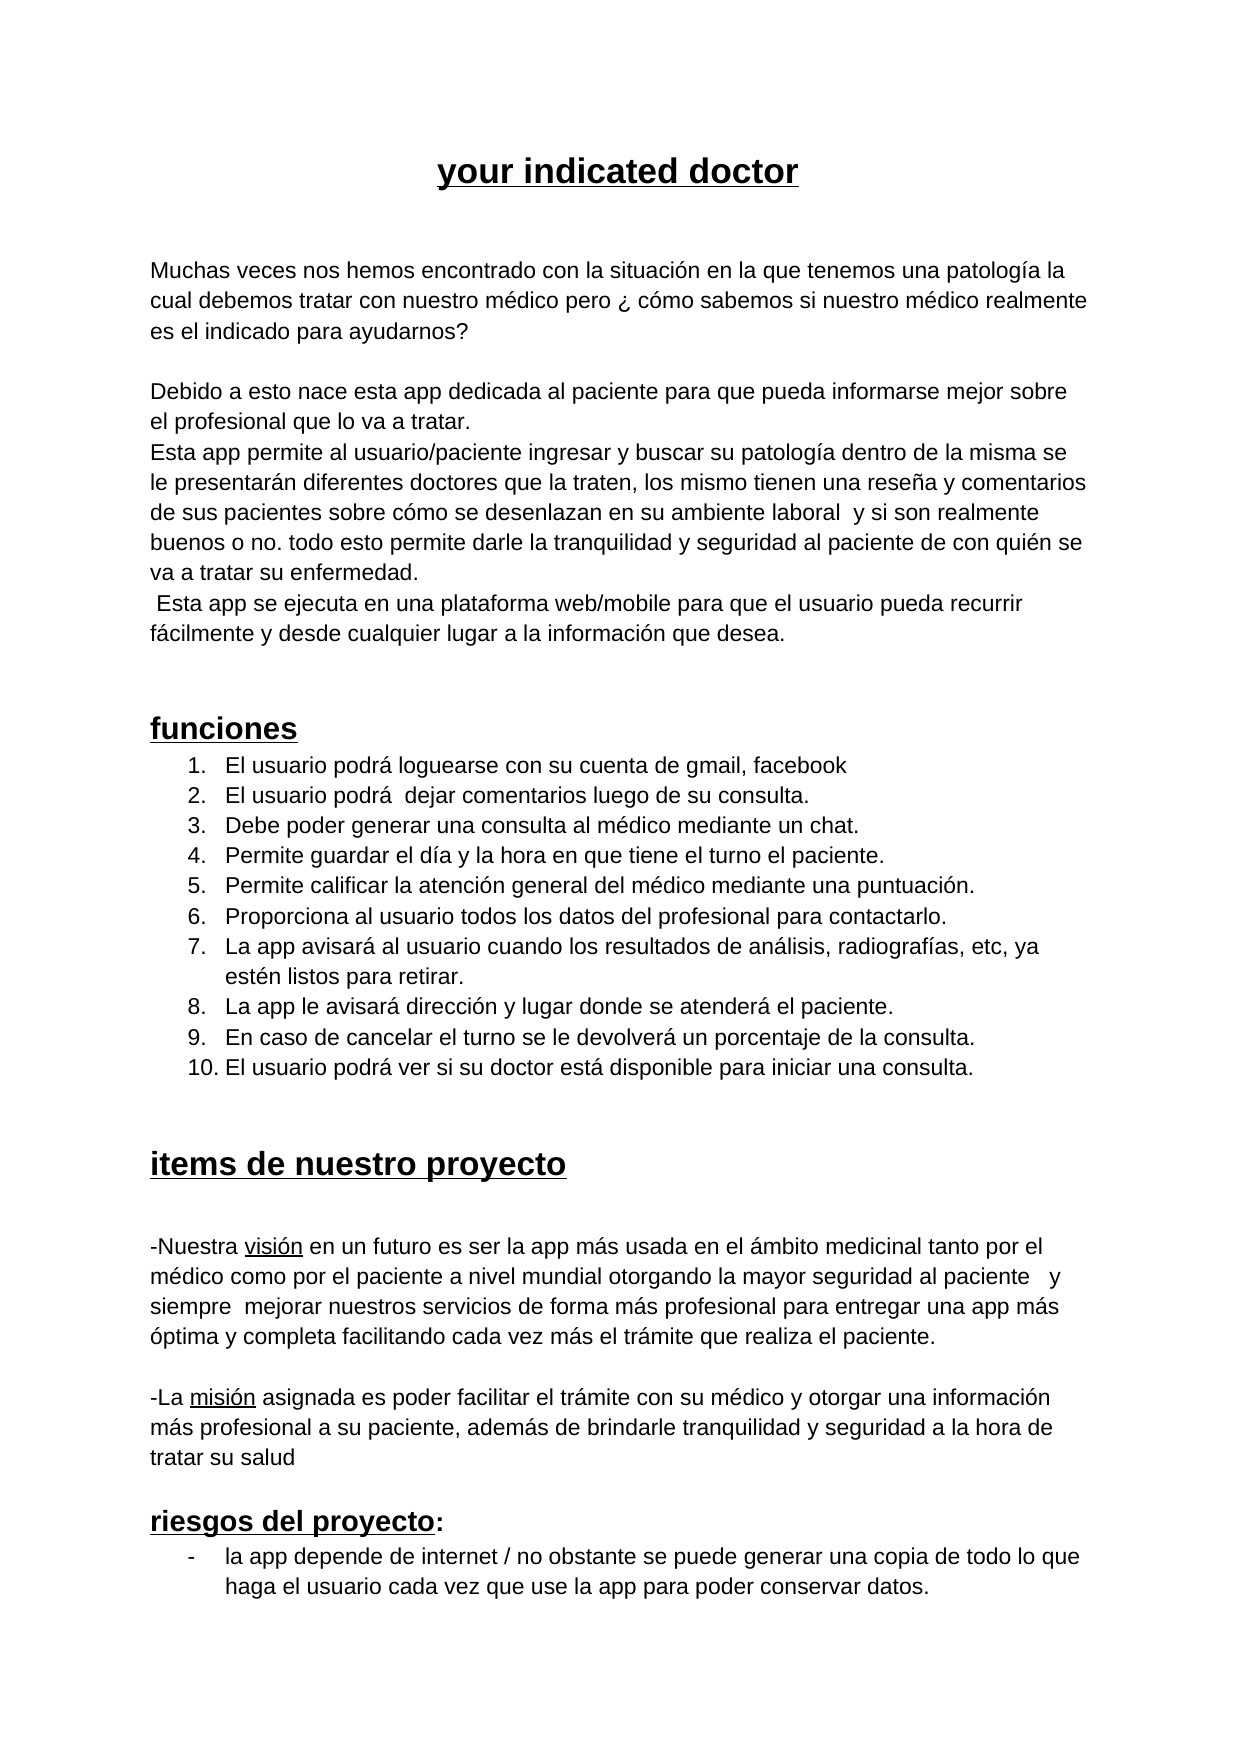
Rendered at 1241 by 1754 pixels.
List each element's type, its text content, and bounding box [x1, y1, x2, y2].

text -La misión asignada es poder facilitar el trámite con su médico y otorgar una información más profesional a su paciente, además de brindarle tranquilidad y seguridad a la hora de tratar su salud [150, 1384, 1090, 1470]
text -Nuestra visión en un futuro es ser la app más usada en el ámbito medicinal tanto por el médico como por el paciente a nivel mundial otorgando la mayor seguridad al paciente y siempre mejorar nuestros servicios de forma más profesional para entregar una app más óptima y completa facilitando cada vez más el trámite que realiza el paciente. [150, 1233, 1090, 1349]
text Esta app permite al usuario/paciente ingresar y buscar su patología dentro de la misma se le presentarán diferentes doctores que la traten, los mismo tienen una reseña y comentarios de sus pacientes sobre cómo se desenlazan en su ambiente laboral y si son realmente buenos o no. todo esto permite darle la tranquilidad y seguridad al paciente de con quién se va a tratar su enfermedad. [150, 438, 1090, 586]
list Proporciona al usuario todos los datos del profesional para contactarlo. [187, 903, 1090, 929]
text Esta app se ejecuta en una plataforma web/mobile para que el usuario pueda recurrir fácilmente y desde cualquier lugar a la información que desea. [150, 589, 1090, 646]
text Debido a esto nace esta app dedicada al paciente para que pueda informarse mejor sobre el profesional que lo va a tratar. [150, 378, 1090, 434]
list En caso de cancelar el turno se le devolverá un porcentaje de la consulta. [187, 1023, 1090, 1050]
list El usuario podrá ver si su doctor está disponible para iniciar una consulta. [187, 1054, 1090, 1080]
list El usuario podrá dejar comentarios luego de su consulta. [187, 782, 1090, 808]
text items de nuestro proyecto [150, 1144, 1090, 1183]
list Permite calificar la atención general del médico mediante una puntuación. [187, 872, 1090, 899]
list Debe poder generar una consulta al médico mediante un chat. [187, 812, 1090, 838]
text riesgos del proyecto: [150, 1504, 1090, 1538]
list La app avisará al usuario cuando los resultados de análisis, radiografías, etc, ya estén listos para retirar. [187, 933, 1090, 989]
list La app le avisará dirección y lugar donde se atenderá el paciente. [187, 993, 1090, 1019]
text your indicated doctor [150, 150, 1090, 191]
list Permite guardar el día y la hora en que tiene el turno el paciente. [187, 842, 1090, 868]
text Muchas veces nos hemos encontrado con la situación en la que tenemos una patología la cual debemos tratar con nuestro médico pero ¿ cómo sabemos si nuestro médico realmente es el indicado para ayudarnos? [150, 257, 1090, 344]
text funciones [150, 710, 1090, 746]
list la app depende de internet / no obstante se puede generar una copia de todo lo que haga el usuario cada vez que use la app para poder conservar datos. [187, 1543, 1090, 1599]
list El usuario podrá loguearse con su cuenta de gmail, facebook [187, 752, 1090, 778]
